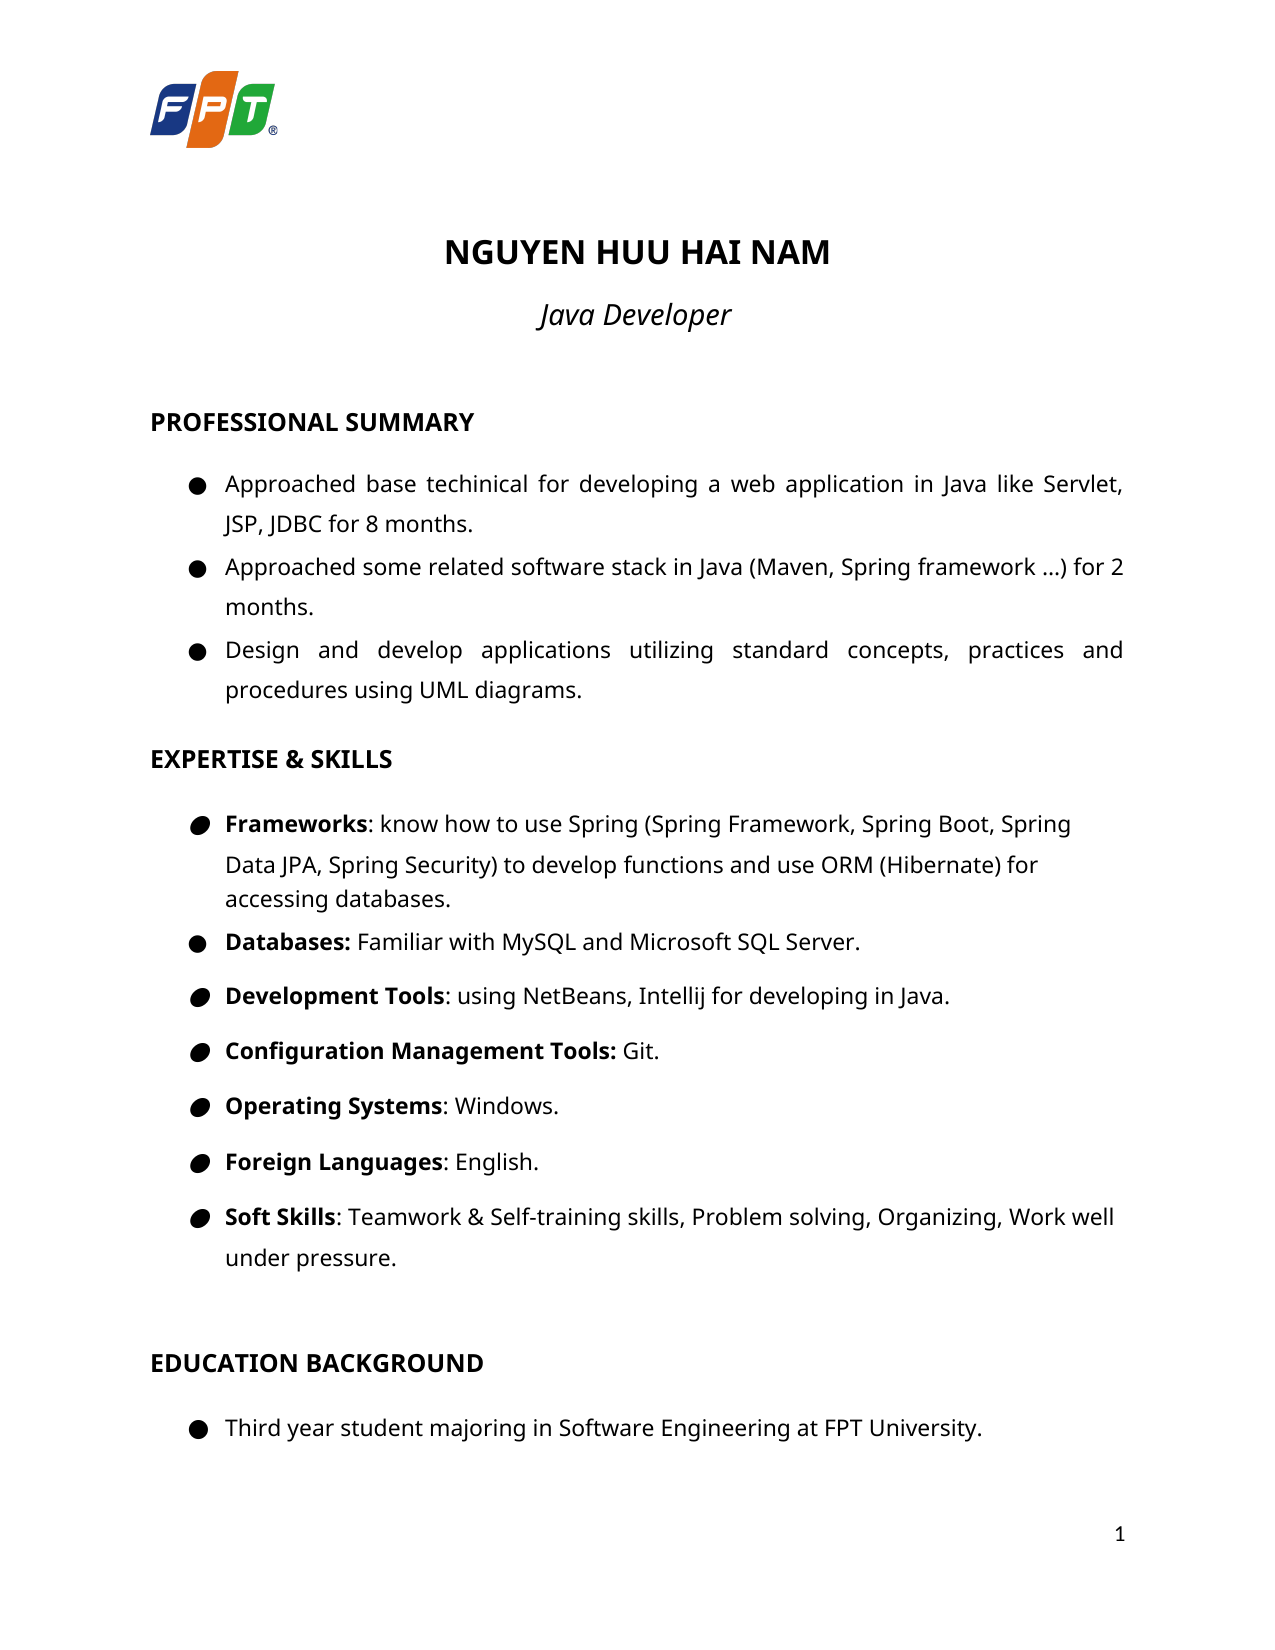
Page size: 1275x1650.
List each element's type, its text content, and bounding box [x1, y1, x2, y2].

list Databases: Familiar with MySQL and Microsoft SQL Server. [187, 916, 1125, 963]
text EDUCATION BACKGROUND [150, 1346, 1125, 1380]
text Java Developer [150, 295, 1125, 334]
list Approached base techinical for developing a web application in Java like Servlet, JSP, JDBC for 8 months. [187, 458, 1125, 539]
text PROFESSIONAL SUMMARY [150, 404, 1125, 439]
list Configuration Management Tools: Git. [187, 1022, 1125, 1074]
picture [150, 71, 278, 148]
text EXPERTISE & SKILLS [150, 708, 1125, 776]
list Approached some related software stack in Java (Maven, Spring framework …) for 2 months. [187, 541, 1125, 622]
list Development Tools: using NetBeans, Intellij for developing in Java. [187, 967, 1125, 1018]
list Soft Skills: Teamwork & Self-training skills, Problem solving, Organizing, Work well under pressure. [187, 1188, 1125, 1273]
list Foreign Languages: English. [187, 1133, 1125, 1184]
list Frameworks: know how to use Spring (Spring Framework, Spring Boot, Spring Data JPA, Spring Security) to develop functions and use ORM (Hibernate) for accessing databases. [187, 795, 1125, 914]
text NGUYEN HUU HAI NAM [150, 229, 1125, 274]
list Third year student majoring in Software Engineering at FPT University. [187, 1399, 1125, 1451]
list Design and develop applications utilizing standard concepts, practices and procedures using UML diagrams. [187, 624, 1125, 705]
list Operating Systems: Windows. [187, 1078, 1125, 1129]
